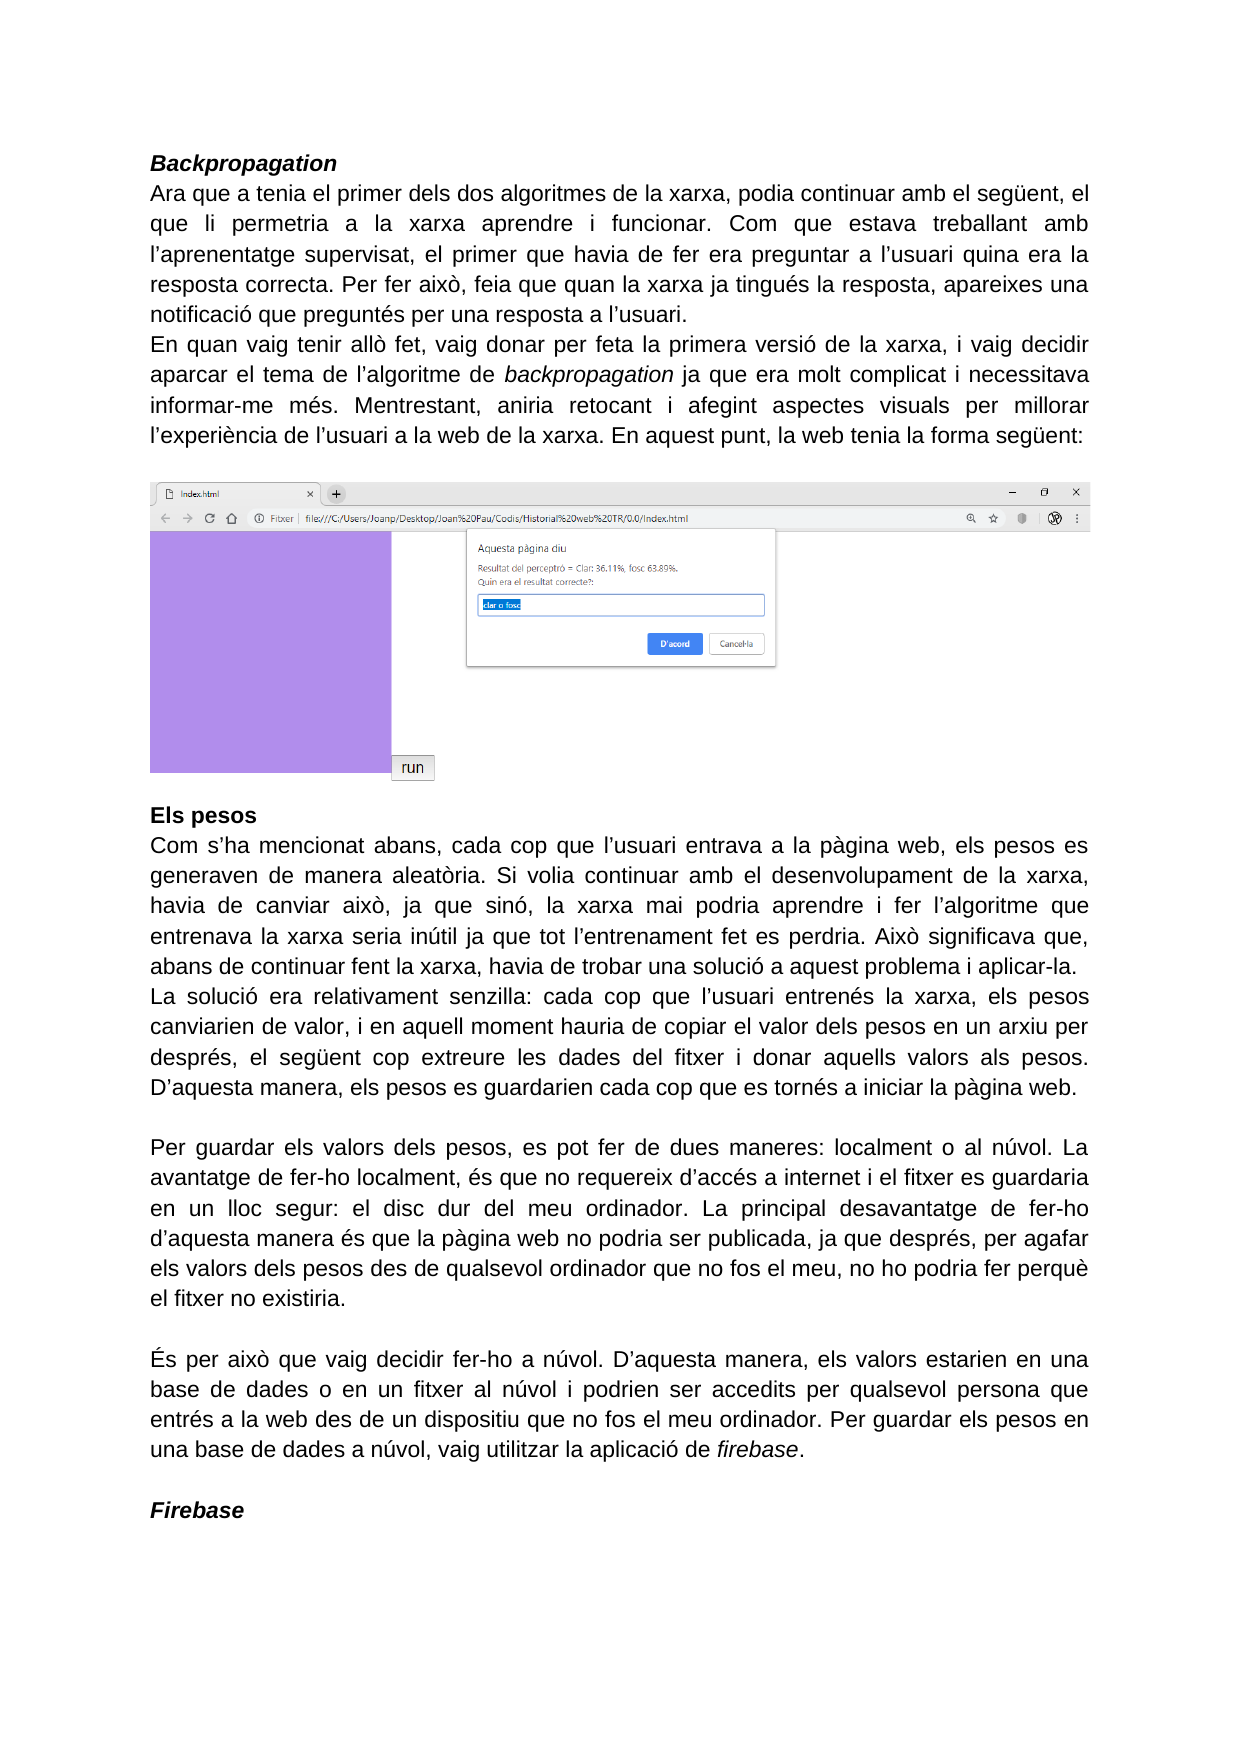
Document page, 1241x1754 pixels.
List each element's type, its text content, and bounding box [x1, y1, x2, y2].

text Per guardar els valors dels pesos, es pot fer de dues maneres: localment o al núvol. La avantatge de fer-ho localment, és que no requereix d’accés a internet i el fitxer es guardaria en un lloc segur: el disc dur del meu ordinador. La principal desavantatge de fer-ho d’aquesta manera és que la pàgina web no podria ser publicada, ja que després, per agafar els valors dels pesos des de qualsevol ordinador que no fos el meu, no ho podria fer perquè el fitxer no existiria. [150, 1134, 1090, 1311]
text Els pesos [150, 802, 1090, 828]
text La solució era relativament senzilla: cada cop que l’usuari entrenés la xarxa, els pesos canviarien de valor, i en aquell moment hauria de copiar el valor dels pesos en un arxiu per després, el següent cop extreure les dades del fitxer i donar aquells valors als pesos. D’aquesta manera, els pesos es guardarien cada cop que es tornés a iniciar la pàgina web. [150, 983, 1090, 1100]
text És per això que vaig decidir fer-ho a núvol. D’aquesta manera, els valors estarien en una base de dades o en un fitxer al núvol i podrien ser accedits per qualsevol persona que entrés a la web des de un dispositiu que no fos el meu ordinador. Per guardar els pesos en una base de dades a núvol, vaig utilitzar la aplicació de firebase. [150, 1346, 1090, 1462]
text Backpropagation [150, 150, 1090, 176]
text En quan vaig tenir allò fet, vaig donar per feta la primera versió de la xarxa, i vaig decidir aparcar el tema de l’algoritme de backpropagation ja que era molt complicat i necessitava informar-me més. Mentrestant, aniria retocant i afegint aspectes visuals per millorar l’experiència de l’usuari a la web de la xarxa. En aquest punt, la web tenia la forma següent: [150, 331, 1090, 448]
text Firebase [150, 1497, 1090, 1523]
text Com s’ha mencionat abans, cada cop que l’usuari entrava a la pàgina web, els pesos es generaven de manera aleatòria. Si volia continuar amb el desenvolupament de la xarxa, havia de canviar això, ja que sinó, la xarxa mai podria aprendre i fer l’algoritme que entrenava la xarxa seria inútil ja que tot l’entrenament fet es perdria. Això significava que, abans de continuar fent la xarxa, havia de trobar una solució a aquest problema i aplicar-la. [150, 832, 1090, 979]
text Ara que a tenia el primer dels dos algoritmes de la xarxa, podia continuar amb el següent, el que li permetria a la xarxa aprendre i funcionar. Com que estava treballant amb l’aprenentatge supervisat, el primer que havia de fer era preguntar a l’usuari quina era la resposta correcta. Per fer això, feia que quan la xarxa ja tingués la resposta, apareixes una notificació que preguntés per una resposta a l’usuari. [150, 180, 1090, 327]
picture [150, 482, 1091, 798]
